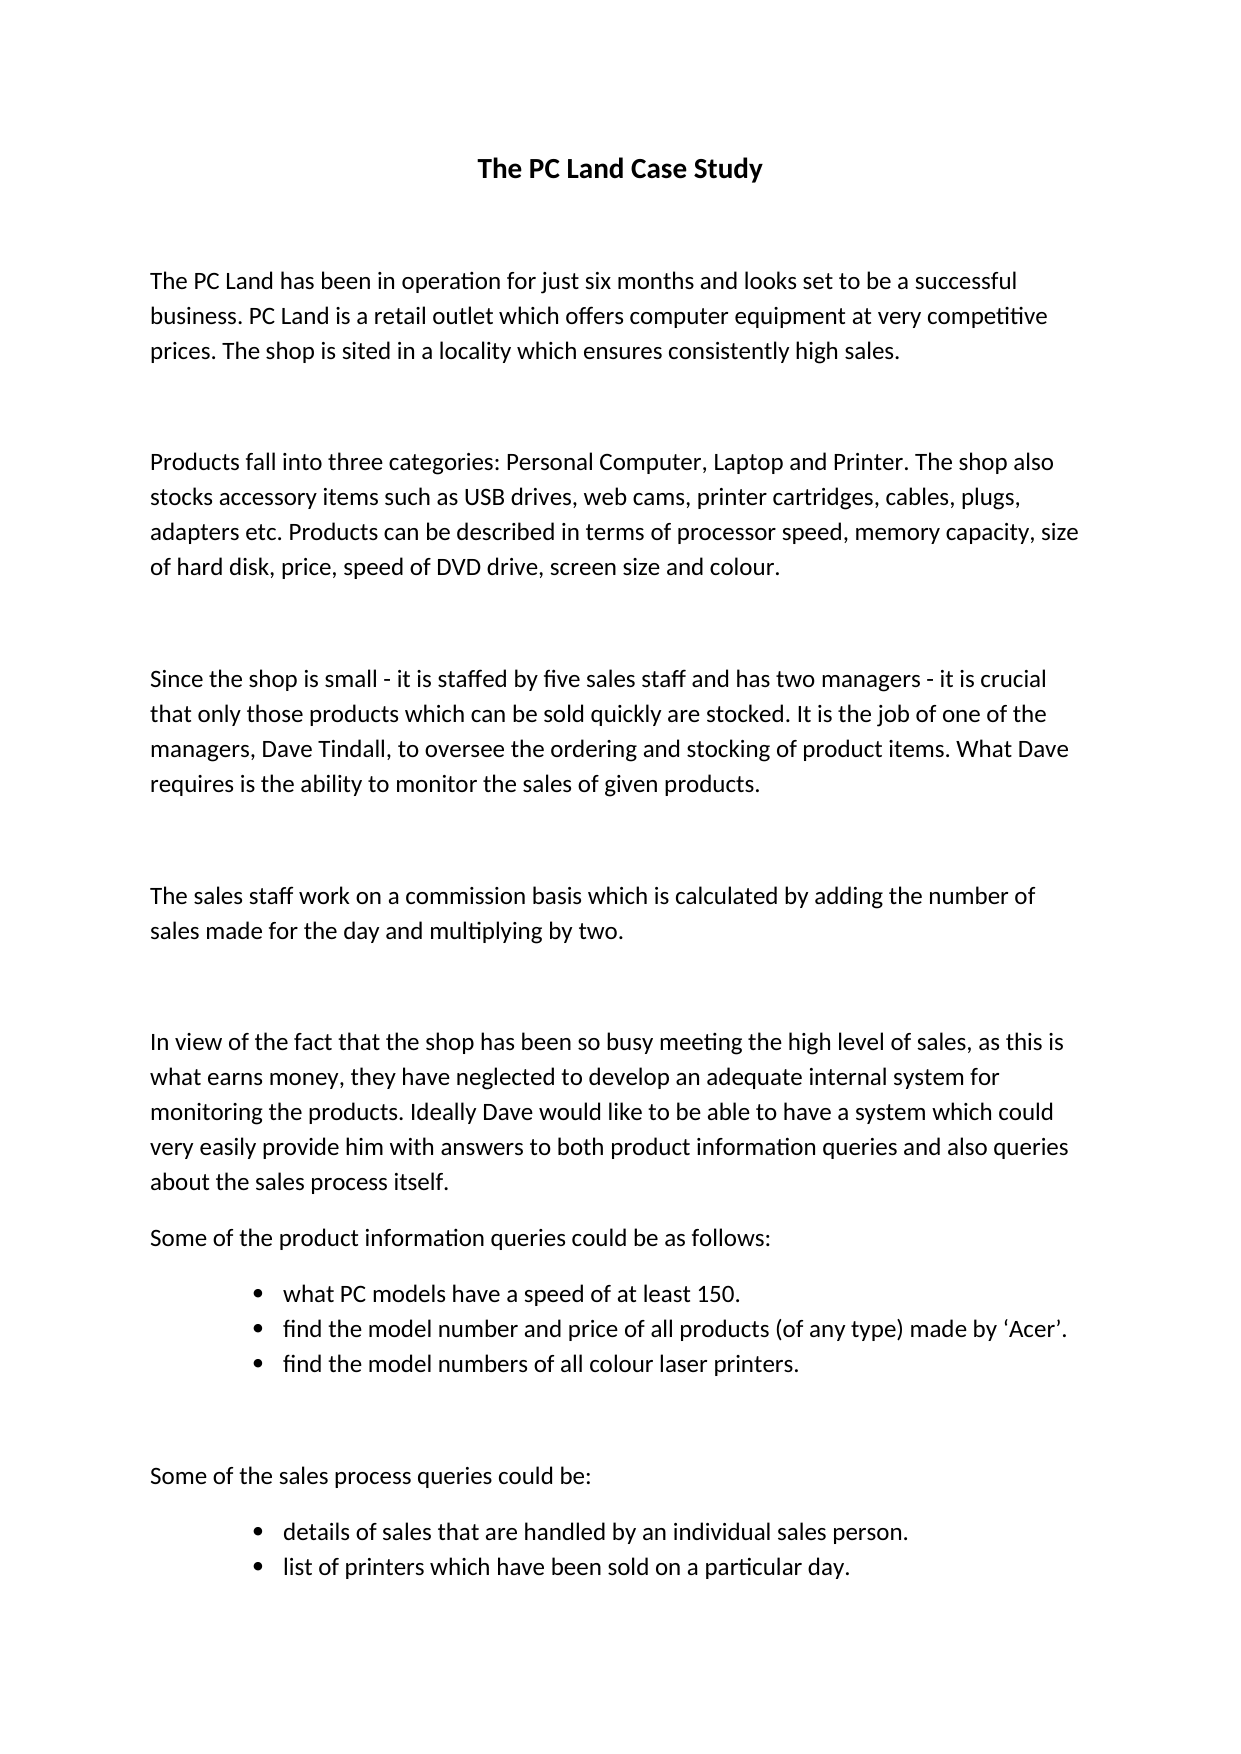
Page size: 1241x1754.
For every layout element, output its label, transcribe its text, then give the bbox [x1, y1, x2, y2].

list find the model numbers of all colour laser printers. [253, 1348, 1090, 1379]
text The PC Land has been in operation for just six months and looks set to be a successful business. PC Land is a retail outlet which offers computer equipment at very competitive prices. The shop is sited in a locality which ensures consistently high sales. [150, 265, 1090, 365]
list what PC models have a speed of at least 150. [253, 1278, 1090, 1309]
text Some of the product information queries could be as follows: [150, 1222, 1090, 1253]
text Some of the sales process queries could be: [150, 1460, 1090, 1490]
list details of sales that are handled by an individual sales person. [253, 1516, 1090, 1546]
text The PC Land Case Study [150, 150, 1090, 186]
list find the model number and price of all products (of any type) made by ‘Acer’. [253, 1313, 1090, 1344]
text In view of the fact that the shop has been so busy meeting the high level of sales, as this is what earns money, they have neglected to develop an adequate internal system for monitoring the products. Ideally Dave would like to be able to have a system which could very easily provide him with answers to both product information queries and also queries about the sales process itself. [150, 1026, 1090, 1197]
text Products fall into three categories: Personal Computer, Laptop and Printer. The shop also stocks accessory items such as USB drives, web cams, printer cartridges, cables, plugs, adapters etc. Products can be described in terms of processor speed, memory capacity, size of hard disk, price, speed of DVD drive, screen size and colour. [150, 446, 1090, 582]
list list of printers which have been sold on a particular day. [253, 1551, 1090, 1581]
text Since the shop is small - it is staffed by five sales staff and has two managers - it is crucial that only those products which can be sold quickly are stocked. It is the job of one of the managers, Dave Tindall, to oversee the ordering and stocking of product items. What Dave requires is the ability to monitor the sales of given products. [150, 663, 1090, 799]
text The sales staff work on a commission basis which is calculated by adding the number of sales made for the day and multiplying by two. [150, 880, 1090, 945]
